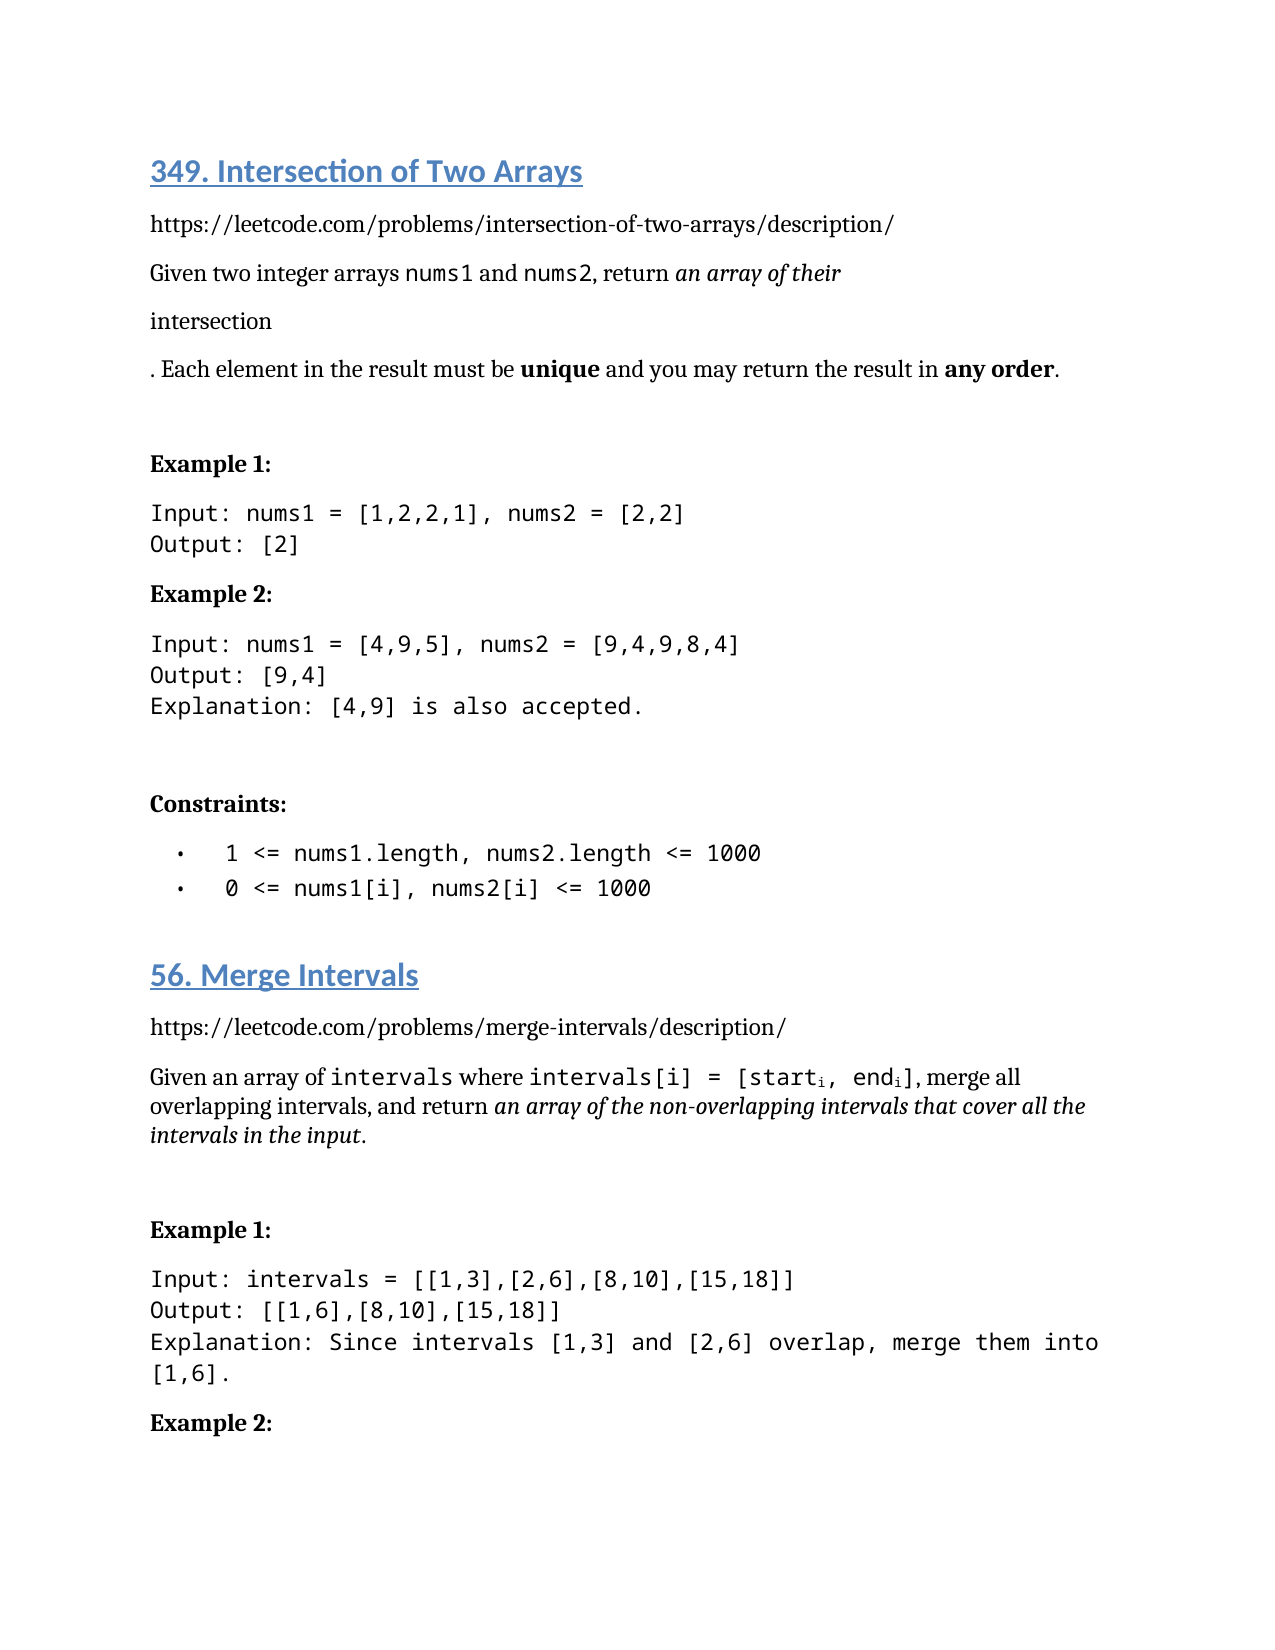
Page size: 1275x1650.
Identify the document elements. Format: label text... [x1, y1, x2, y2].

list 1 <= nums1.length, nums2.length <= 1000 [175, 837, 1125, 869]
text . Each element in the result must be unique and you may return the result in any order. [150, 354, 1125, 383]
subtitle 349. Intersection of Two Arrays [150, 150, 1125, 191]
text https://leetcode.com/problems/intersection-of-two-arrays/description/ [150, 209, 1125, 238]
subtitle 56. Merge Intervals [150, 954, 1125, 994]
text Constraints: [150, 790, 1125, 819]
text Given an array of intervals where intervals[i] = [starti, endi], merge all overlapping intervals, and return an array of the non-overlapping intervals that cover all the intervals in the input. [150, 1061, 1125, 1149]
text Input: nums1 = [4,9,5], nums2 = [9,4,9,8,4] Output: [9,4] Explanation: [4,9] is also accepted. [150, 628, 1125, 722]
text Input: intervals = [[1,3],[2,6],[8,10],[15,18]] Output: [[1,6],[8,10],[15,18]] Explanation: Since intervals [1,3] and [2,6] overlap, merge them into [1,6]. [150, 1263, 1125, 1388]
text Example 2: [150, 580, 1125, 609]
list 0 <= nums1[i], nums2[i] <= 1000 [175, 872, 1125, 904]
text Example 1: [150, 449, 1125, 478]
text Example 2: [150, 1409, 1125, 1438]
text Input: nums1 = [1,2,2,1], nums2 = [2,2] Output: [2] [150, 497, 1125, 559]
text intersection [150, 307, 1125, 336]
text https://leetcode.com/problems/merge-intervals/description/ [150, 1013, 1125, 1042]
text Example 1: [150, 1216, 1125, 1244]
text Given two integer arrays nums1 and nums2, return an array of their [150, 257, 1125, 288]
